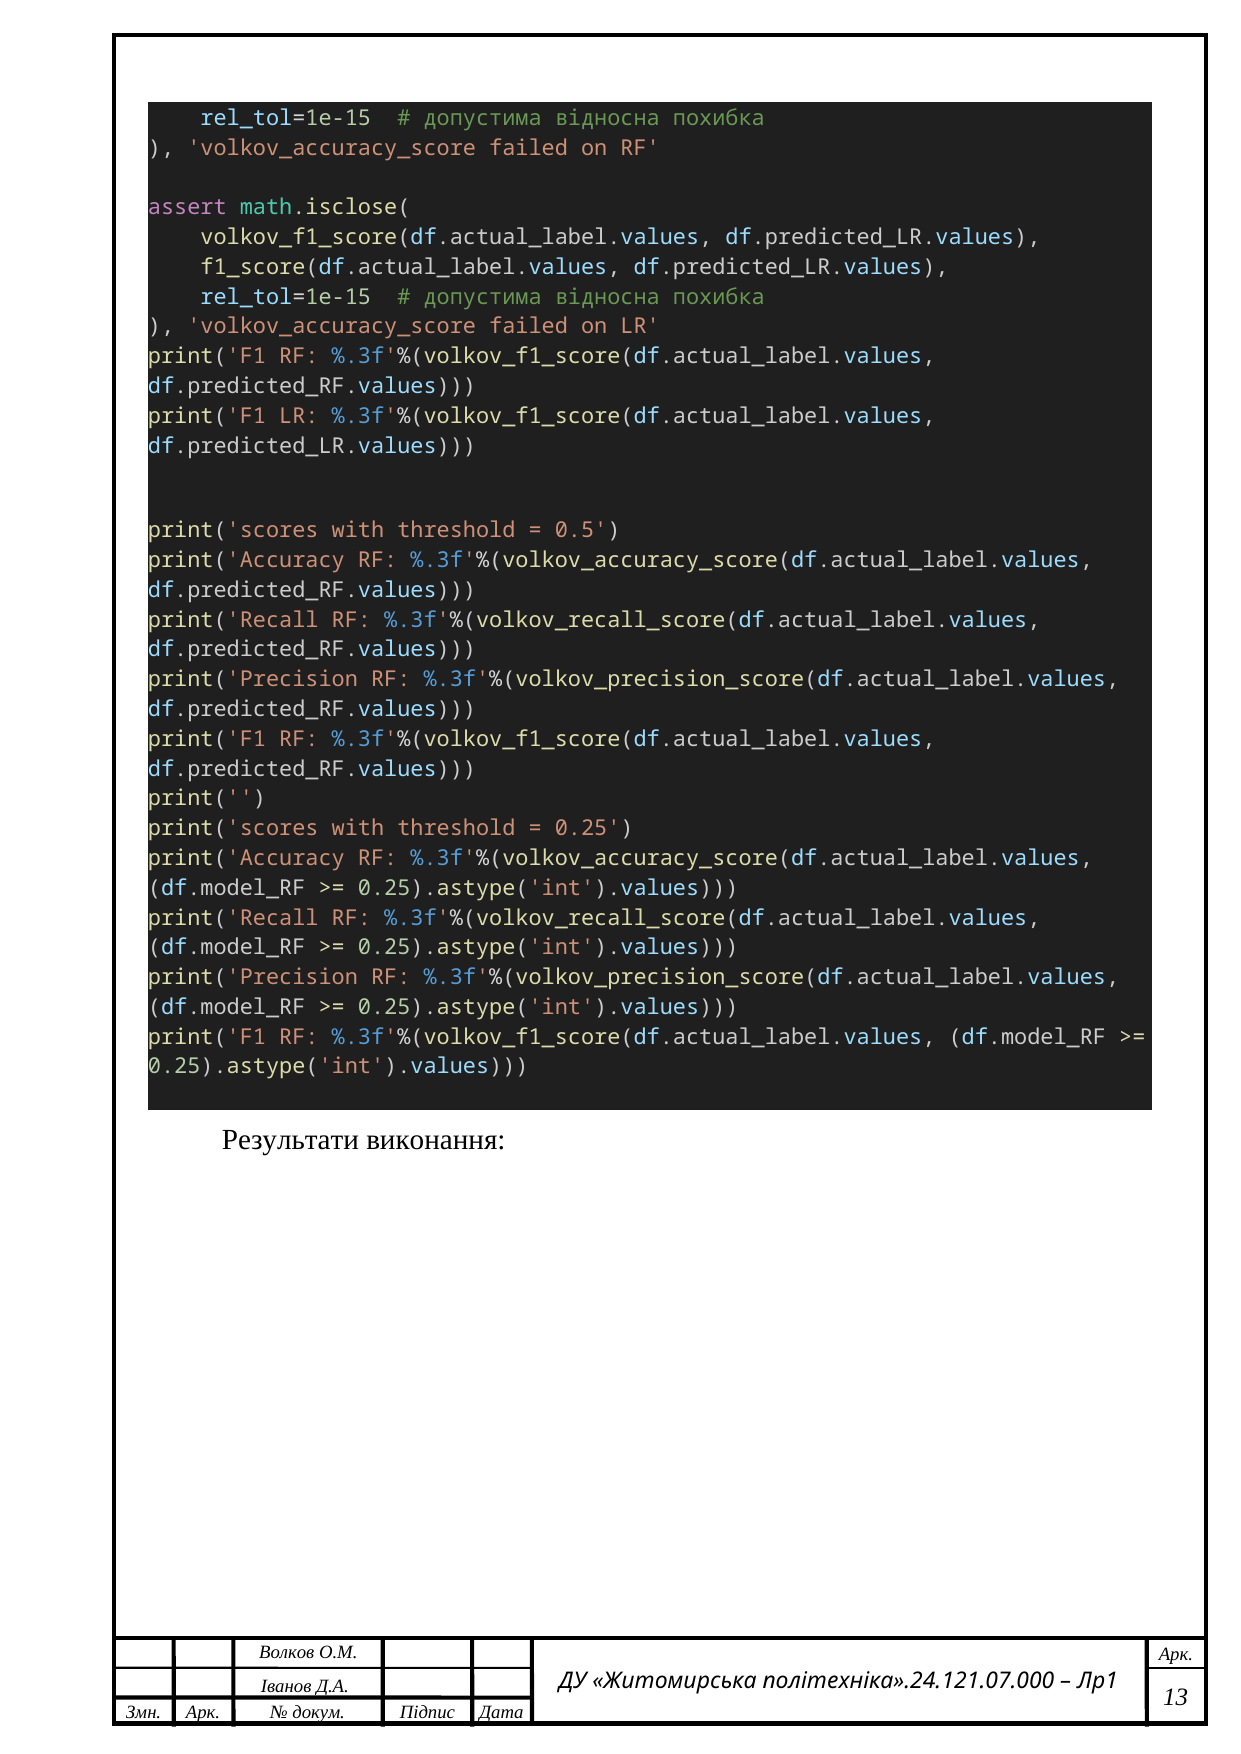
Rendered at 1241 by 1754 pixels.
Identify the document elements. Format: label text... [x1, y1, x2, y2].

text print('Accuracy RF: %.3f'%(volkov_accuracy_score(df.actual_label.values, (df.model_RF >= 0.25).astype('int').values))) [148, 842, 1152, 901]
text print('F1 RF: %.3f'%(volkov_f1_score(df.actual_label.values, (df.model_RF >= 0.25).astype('int').values))) [148, 1021, 1152, 1080]
text print('F1 RF: %.3f'%(volkov_f1_score(df.actual_label.values, df.predicted_RF.values))) [148, 723, 1152, 782]
text print('F1 RF: %.3f'%(volkov_f1_score(df.actual_label.values, df.predicted_RF.values))) [148, 340, 1152, 400]
text print('') [148, 782, 1152, 812]
text ), 'volkov_accuracy_score failed on LR' [148, 310, 1152, 340]
text volkov_f1_score(df.actual_label.values, df.predicted_LR.values), [148, 221, 1152, 251]
text print('Recall RF: %.3f'%(volkov_recall_score(df.actual_label.values, (df.model_RF >= 0.25).astype('int').values))) [148, 901, 1152, 961]
text Результати виконання: [148, 1122, 1152, 1156]
text ), 'volkov_accuracy_score failed on RF' [148, 132, 1152, 161]
text print('Accuracy RF: %.3f'%(volkov_accuracy_score(df.actual_label.values, df.predicted_RF.values))) [148, 544, 1152, 603]
text print('Precision RF: %.3f'%(volkov_precision_score(df.actual_label.values, (df.model_RF >= 0.25).astype('int').values))) [148, 961, 1152, 1021]
text rel_tol=1e-15 # допустима відносна похибка [148, 102, 1152, 132]
text print('Recall RF: %.3f'%(volkov_recall_score(df.actual_label.values, df.predicted_RF.values))) [148, 603, 1152, 663]
text print('F1 LR: %.3f'%(volkov_f1_score(df.actual_label.values, df.predicted_LR.values))) [148, 400, 1152, 459]
text print('scores with threshold = 0.5') [148, 514, 1152, 544]
text assert math.isclose( [148, 191, 1152, 221]
text print('scores with threshold = 0.25') [148, 812, 1152, 842]
text print('Precision RF: %.3f'%(volkov_precision_score(df.actual_label.values, df.predicted_RF.values))) [148, 663, 1152, 723]
text rel_tol=1e-15 # допустима відносна похибка [148, 281, 1152, 310]
text f1_score(df.actual_label.values, df.predicted_LR.values), [148, 251, 1152, 281]
